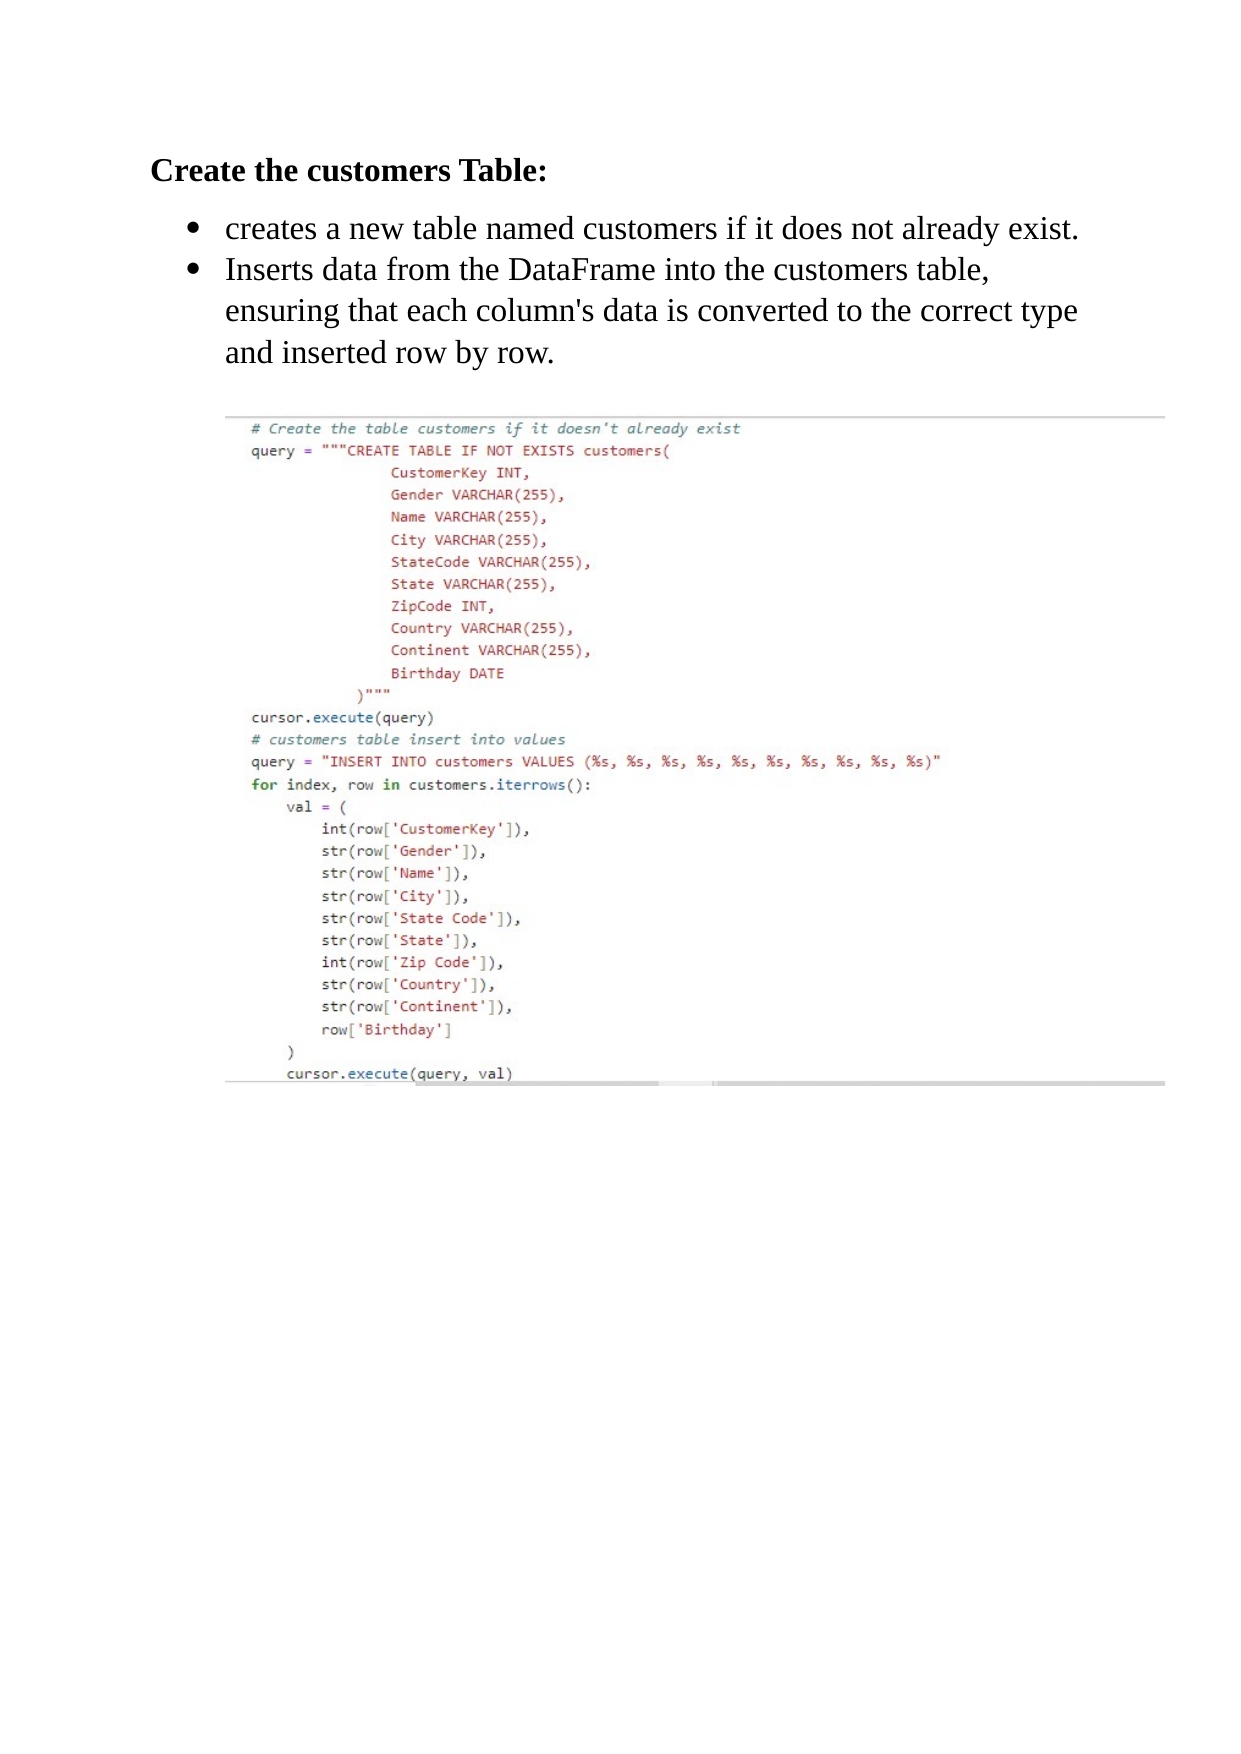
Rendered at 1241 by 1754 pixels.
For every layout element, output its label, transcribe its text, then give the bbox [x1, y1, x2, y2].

list creates a new table named customers if it does not already exist. [187, 208, 1090, 246]
text Create the customers Table: [150, 150, 1090, 188]
picture [225, 414, 1166, 1086]
list Inserts data from the DataFrame into the customers table, ensuring that each column's data is converted to the correct type and inserted row by row. [187, 249, 1090, 370]
